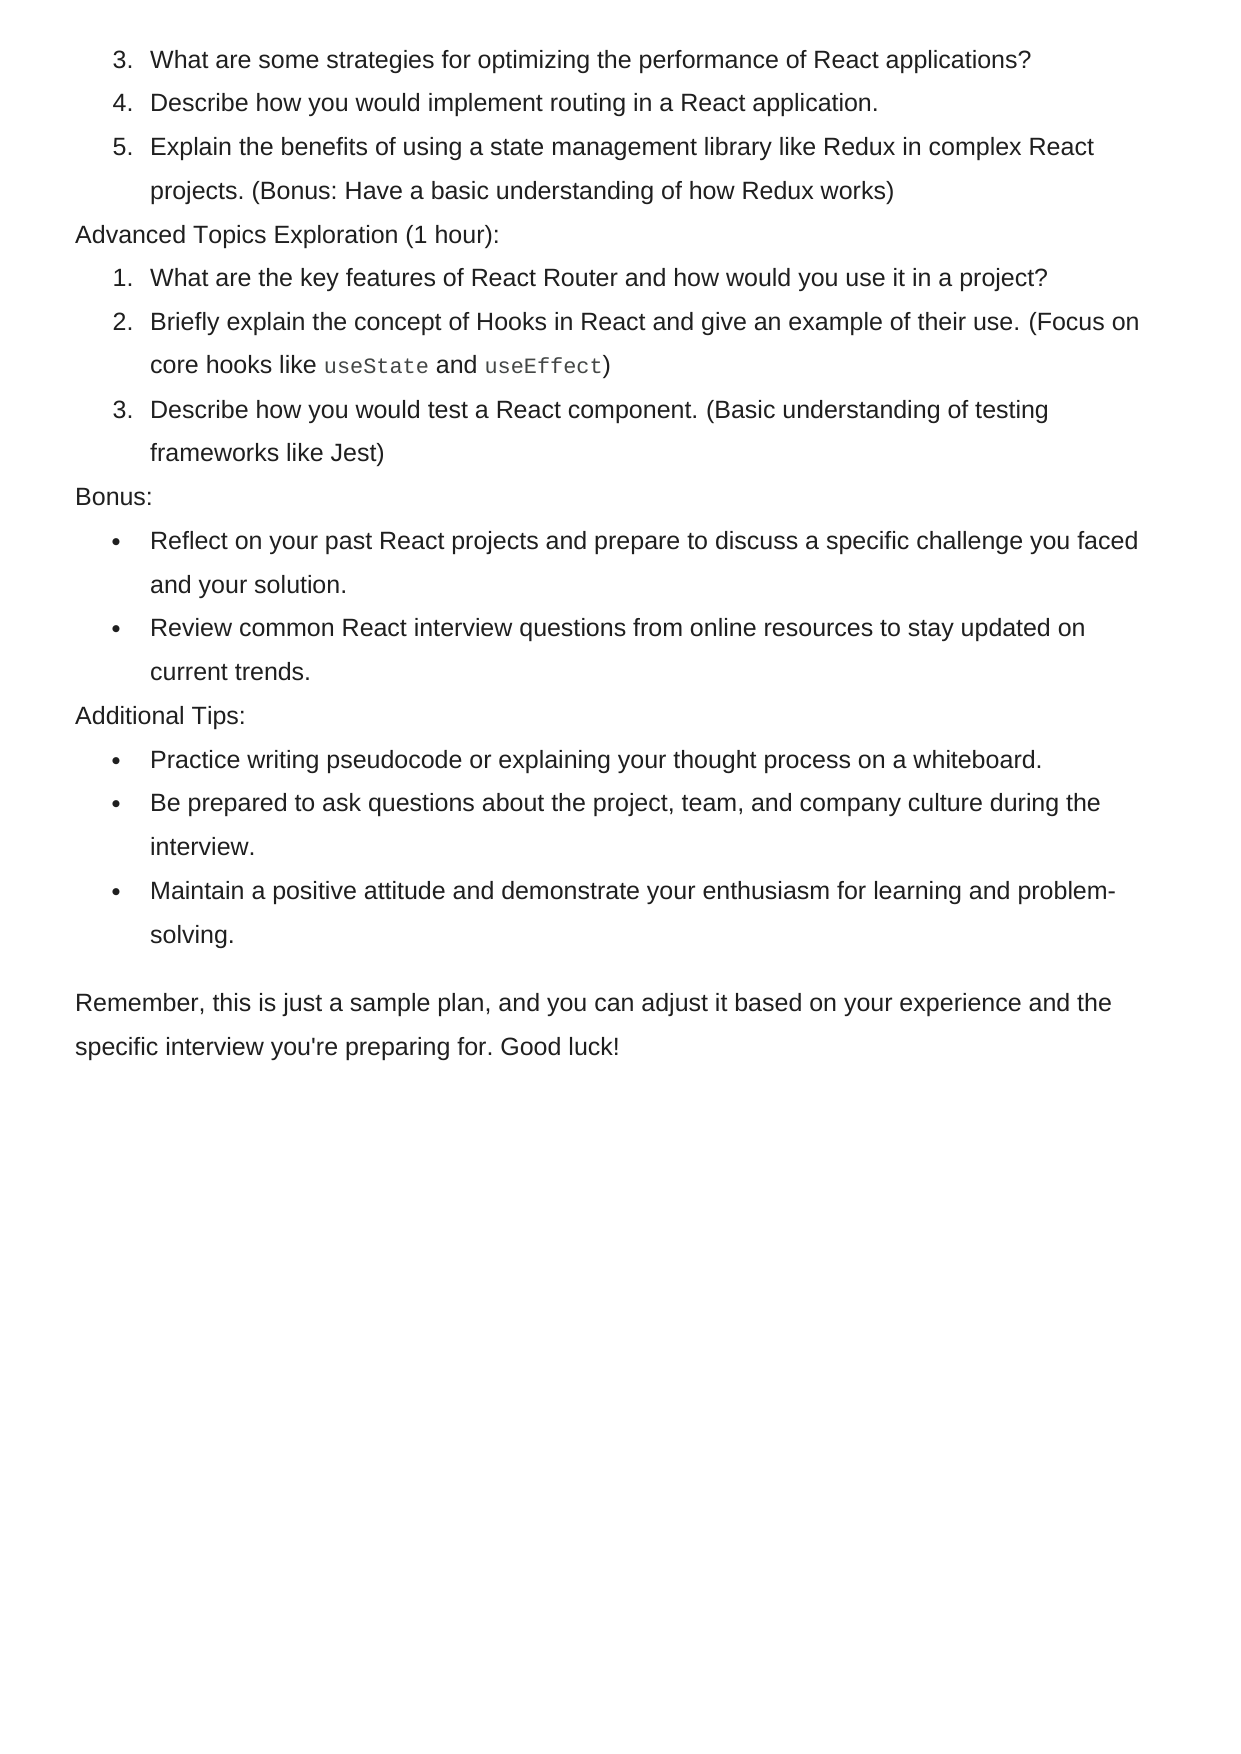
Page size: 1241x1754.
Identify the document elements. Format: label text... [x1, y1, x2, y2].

list Reflect on your past React projects and prepare to discuss a specific challenge you faced and your solution. [112, 511, 1165, 598]
list Maintain a positive attitude and demonstrate your enthusiasm for learning and problem-solving. [112, 861, 1165, 948]
text Bonus: [75, 467, 1165, 511]
list Explain the benefits of using a state management library like Redux in complex React projects. (Bonus: Have a basic understanding of how Redux works) [112, 117, 1165, 204]
list What are some strategies for optimizing the performance of React applications? [112, 29, 1165, 73]
list Be prepared to ask questions about the project, team, and company culture during the interview. [112, 773, 1165, 861]
text Remember, this is just a sample plan, and you can adjust it based on your experience and the specific interview you're preparing for. Good luck! [75, 973, 1165, 1061]
list Review common React interview questions from online resources to stay updated on current trends. [112, 598, 1165, 686]
list Briefly explain the concept of Hooks in React and give an example of their use. (Focus on core hooks like useState and useEffect) [112, 292, 1165, 379]
text Advanced Topics Exploration (1 hour): [75, 204, 1165, 248]
list What are the key features of React Router and how would you use it in a project? [112, 248, 1165, 292]
list Describe how you would test a React component. (Basic understanding of testing frameworks like Jest) [112, 379, 1165, 467]
list Describe how you would implement routing in a React application. [112, 73, 1165, 117]
list Practice writing pseudocode or explaining your thought process on a whiteboard. [112, 729, 1165, 773]
text Additional Tips: [75, 686, 1165, 729]
